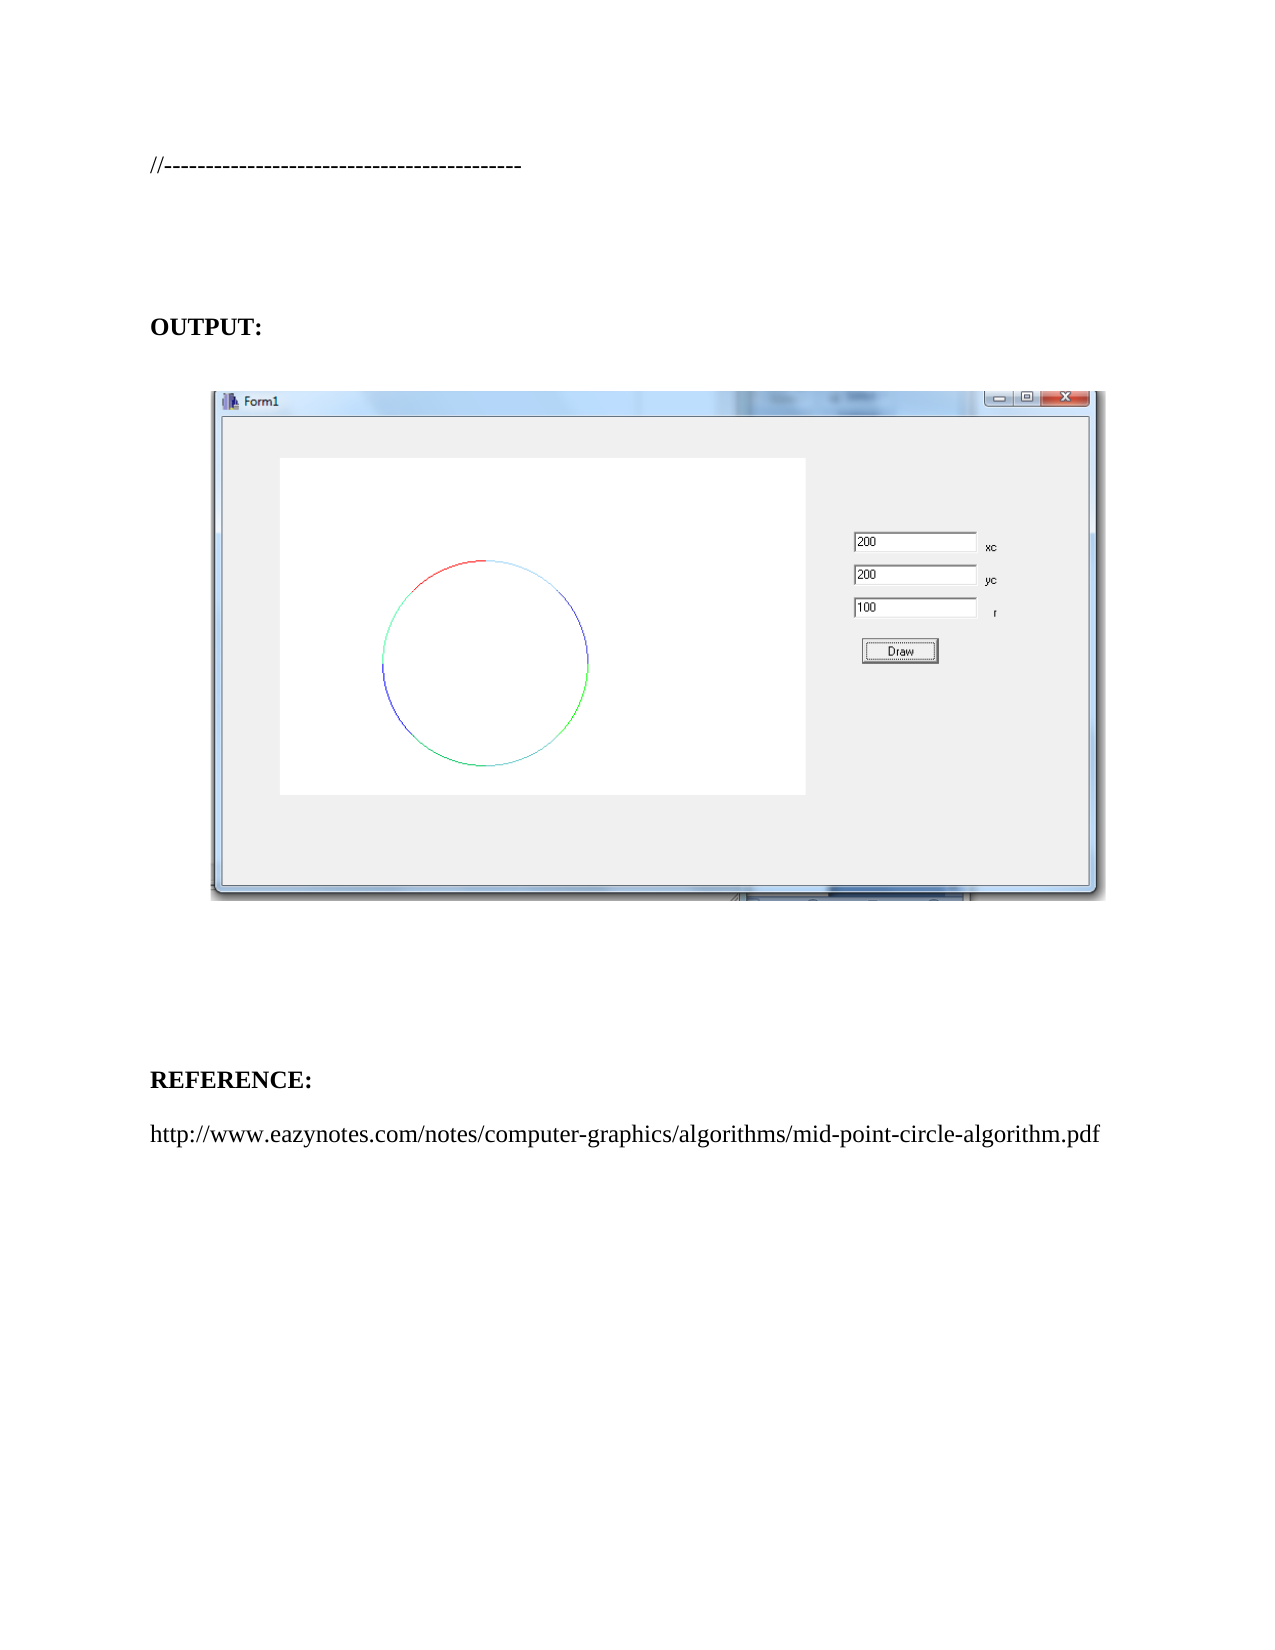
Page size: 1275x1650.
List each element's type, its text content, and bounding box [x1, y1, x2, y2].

text REFERENCE: [150, 1066, 1125, 1094]
text //------------------------------------------- [150, 150, 1125, 179]
text OUTPUT: [150, 312, 1125, 340]
text http://www.eazynotes.com/notes/computer-graphics/algorithms/mid-point-circle-algorithm.pdf [150, 1119, 1125, 1148]
picture [210, 391, 1106, 901]
